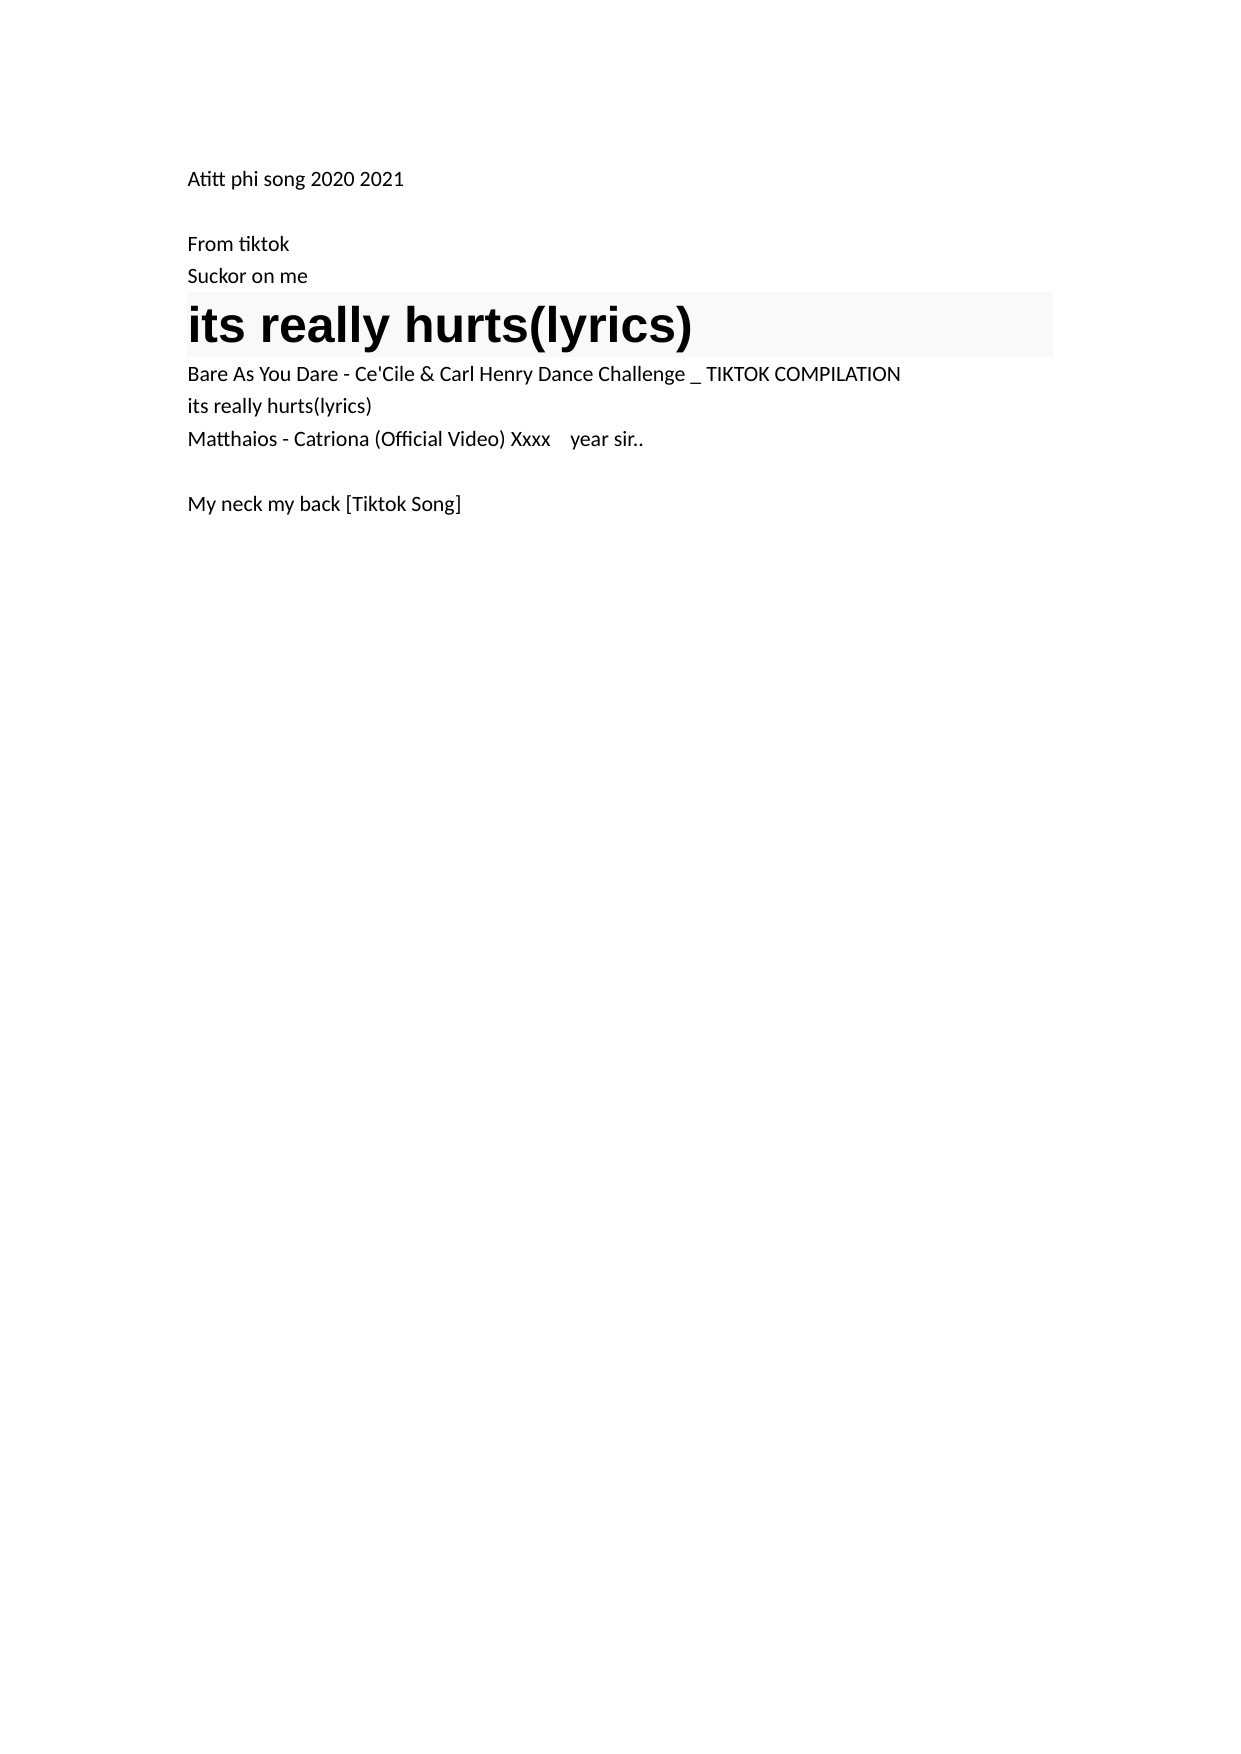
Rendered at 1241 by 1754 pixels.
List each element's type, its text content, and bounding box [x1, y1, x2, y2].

text From tiktok [187, 227, 1053, 259]
text Suckor on me [187, 259, 1053, 292]
text My neck my back [Tiktok Song] [187, 487, 1053, 519]
text Atitt phi song 2020 2021 [187, 162, 1053, 194]
subtitle its really hurts(lyrics) [187, 292, 1053, 357]
text its really hurts(lyrics) [187, 389, 1053, 422]
text Matthaios - Catriona (Official Video) Xxxx year sir.. [187, 422, 1053, 454]
text Bare As You Dare - Ce'Cile & Carl Henry Dance Challenge _ TIKTOK COMPILATION [187, 357, 1053, 389]
